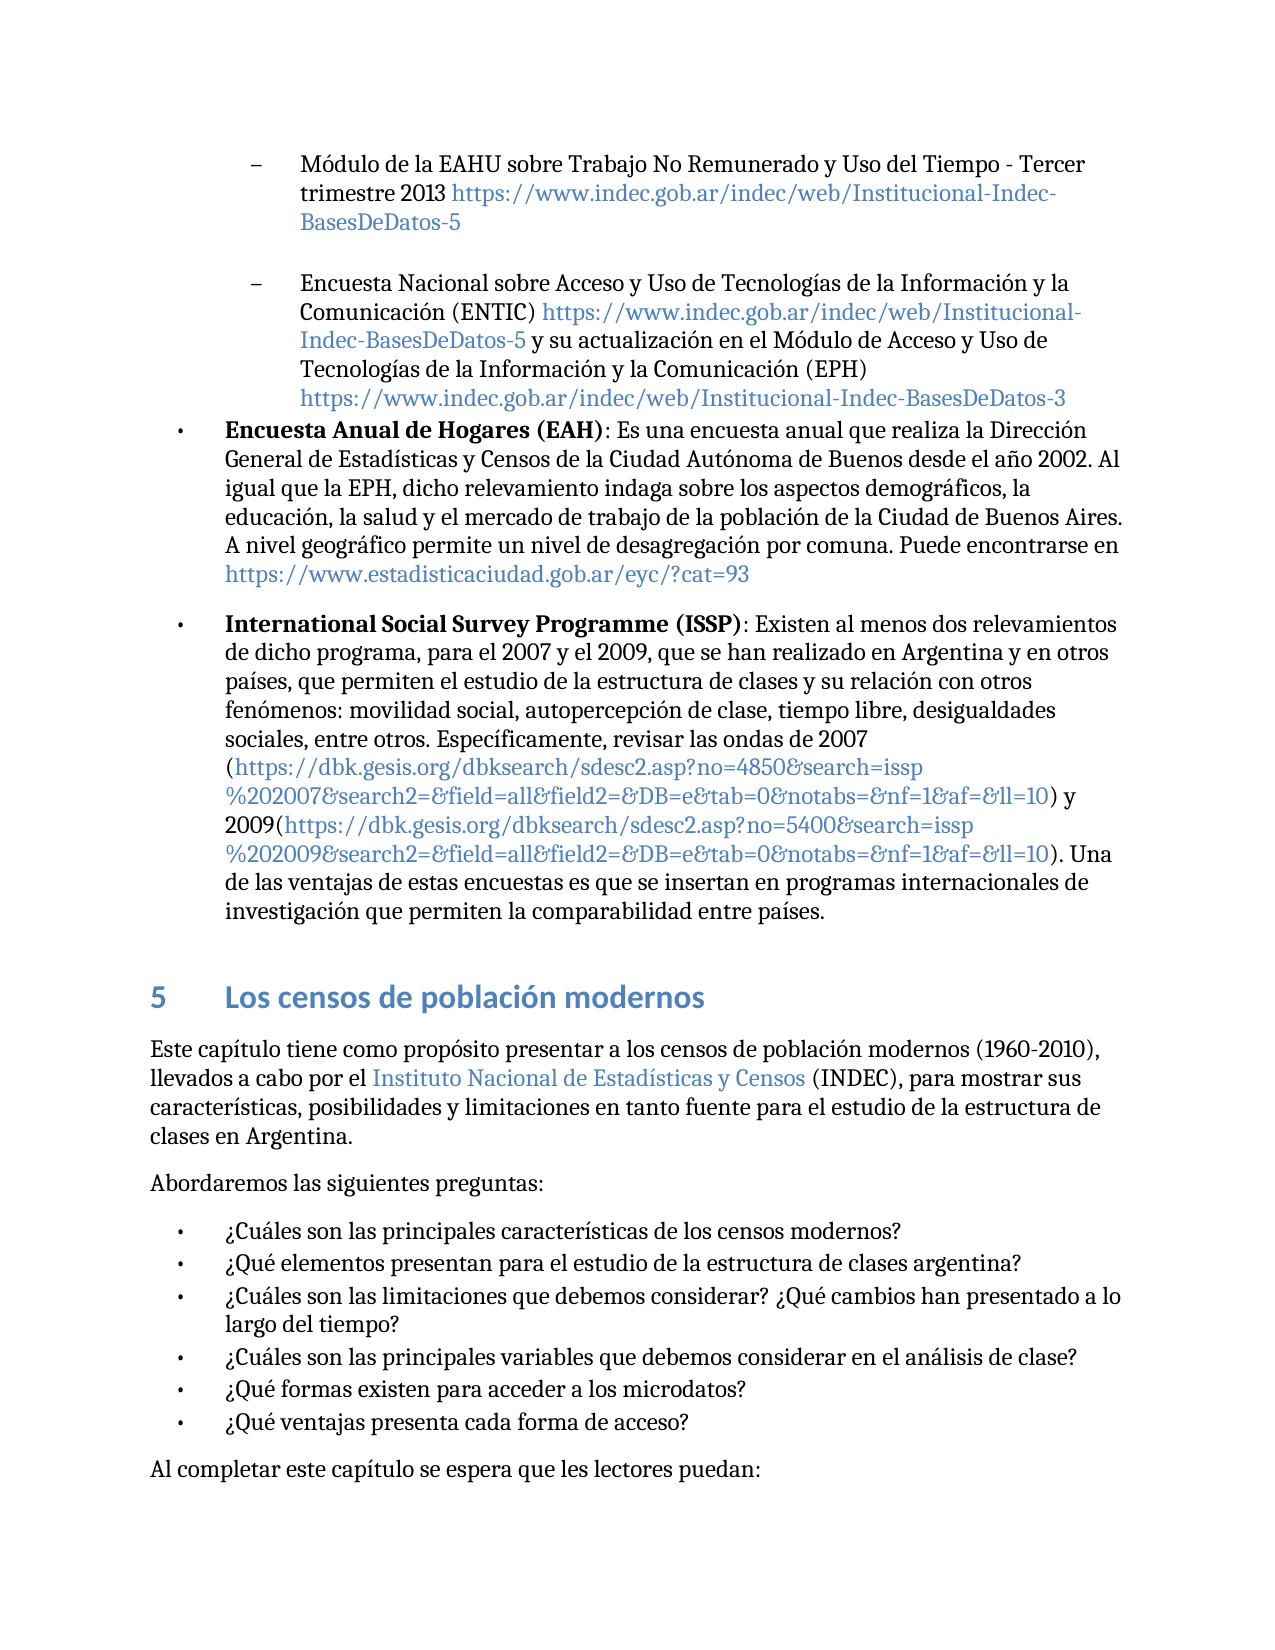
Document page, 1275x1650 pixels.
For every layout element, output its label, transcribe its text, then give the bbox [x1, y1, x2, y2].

list ¿Qué elementos presentan para el estudio de la estructura de clases argentina? [175, 1249, 1125, 1278]
list Encuesta Nacional sobre Acceso y Uso de Tecnologías de la Información y la Comunicación (ENTIC) https://www.indec.gob.ar/indec/web/Institucional-Indec-BasesDeDatos-5 y su actualización en el Módulo de Acceso y Uso de Tecnologías de la Información y la Comunicación (EPH) https://www.indec.gob.ar/indec/web/Institucional-Indec-BasesDeDatos-3 [250, 269, 1125, 412]
text Este capítulo tiene como propósito presentar a los censos de población modernos (1960-2010), llevados a cabo por el Instituto Nacional de Estadísticas y Censos (INDEC), para mostrar sus características, posibilidades y limitaciones en tanto fuente para el estudio de la estructura de clases en Argentina. [150, 1035, 1125, 1150]
text Abordaremos las siguientes preguntas: [150, 1169, 1125, 1198]
list Encuesta Anual de Hogares (EAH): Es una encuesta anual que realiza la Dirección General de Estadísticas y Censos de la Ciudad Autónoma de Buenos desde el año 2002. Al igual que la EPH, dicho relevamiento indaga sobre los aspectos demográficos, la educación, la salud y el mercado de trabajo de la población de la Ciudad de Buenos Aires. A nivel geográfico permite un nivel de desagregación por comuna. Puede encontrarse en https://www.estadisticaciudad.gob.ar/eyc/?cat=93 [175, 416, 1125, 589]
list ¿Cuáles son las principales variables que debemos considerar en el análisis de clase? [175, 1343, 1125, 1372]
list ¿Qué ventajas presenta cada forma de acceso? [175, 1408, 1125, 1437]
list International Social Survey Programme (ISSP): Existen al menos dos relevamientos de dicho programa, para el 2007 y el 2009, que se han realizado en Argentina y en otros países, que permiten el estudio de la estructura de clases y su relación con otros fenómenos: movilidad social, autopercepción de clase, tiempo libre, desigualdades sociales, entre otros. Específicamente, revisar las ondas de 2007 (https://dbk.gesis.org/dbksearch/sdesc2.asp?no=4850&search=issp%202007&search2=&field=all&field2=&DB=e&tab=0&notabs=&nf=1&af=&ll=10) y 2009(https://dbk.gesis.org/dbksearch/sdesc2.asp?no=5400&search=issp%202009&search2=&field=all&field2=&DB=e&tab=0&notabs=&nf=1&af=&ll=10). Una de las ventajas de estas encuestas es que se insertan en programas internacionales de investigación que permiten la comparabilidad entre países. [175, 609, 1125, 926]
list ¿Cuáles son las principales características de los censos modernos? [175, 1217, 1125, 1245]
list Módulo de la EAHU sobre Trabajo No Remunerado y Uso del Tiempo - Tercer trimestre 2013 https://www.indec.gob.ar/indec/web/Institucional-Indec-BasesDeDatos-5 [250, 150, 1125, 265]
subtitle 5 Los censos de población modernos [150, 976, 1125, 1017]
text Al completar este capítulo se espera que les lectores puedan: [150, 1455, 1125, 1484]
list ¿Cuáles son las limitaciones que debemos considerar? ¿Qué cambios han presentado a lo largo del tiempo? [175, 1282, 1125, 1339]
list ¿Qué formas existen para acceder a los microdatos? [175, 1375, 1125, 1404]
